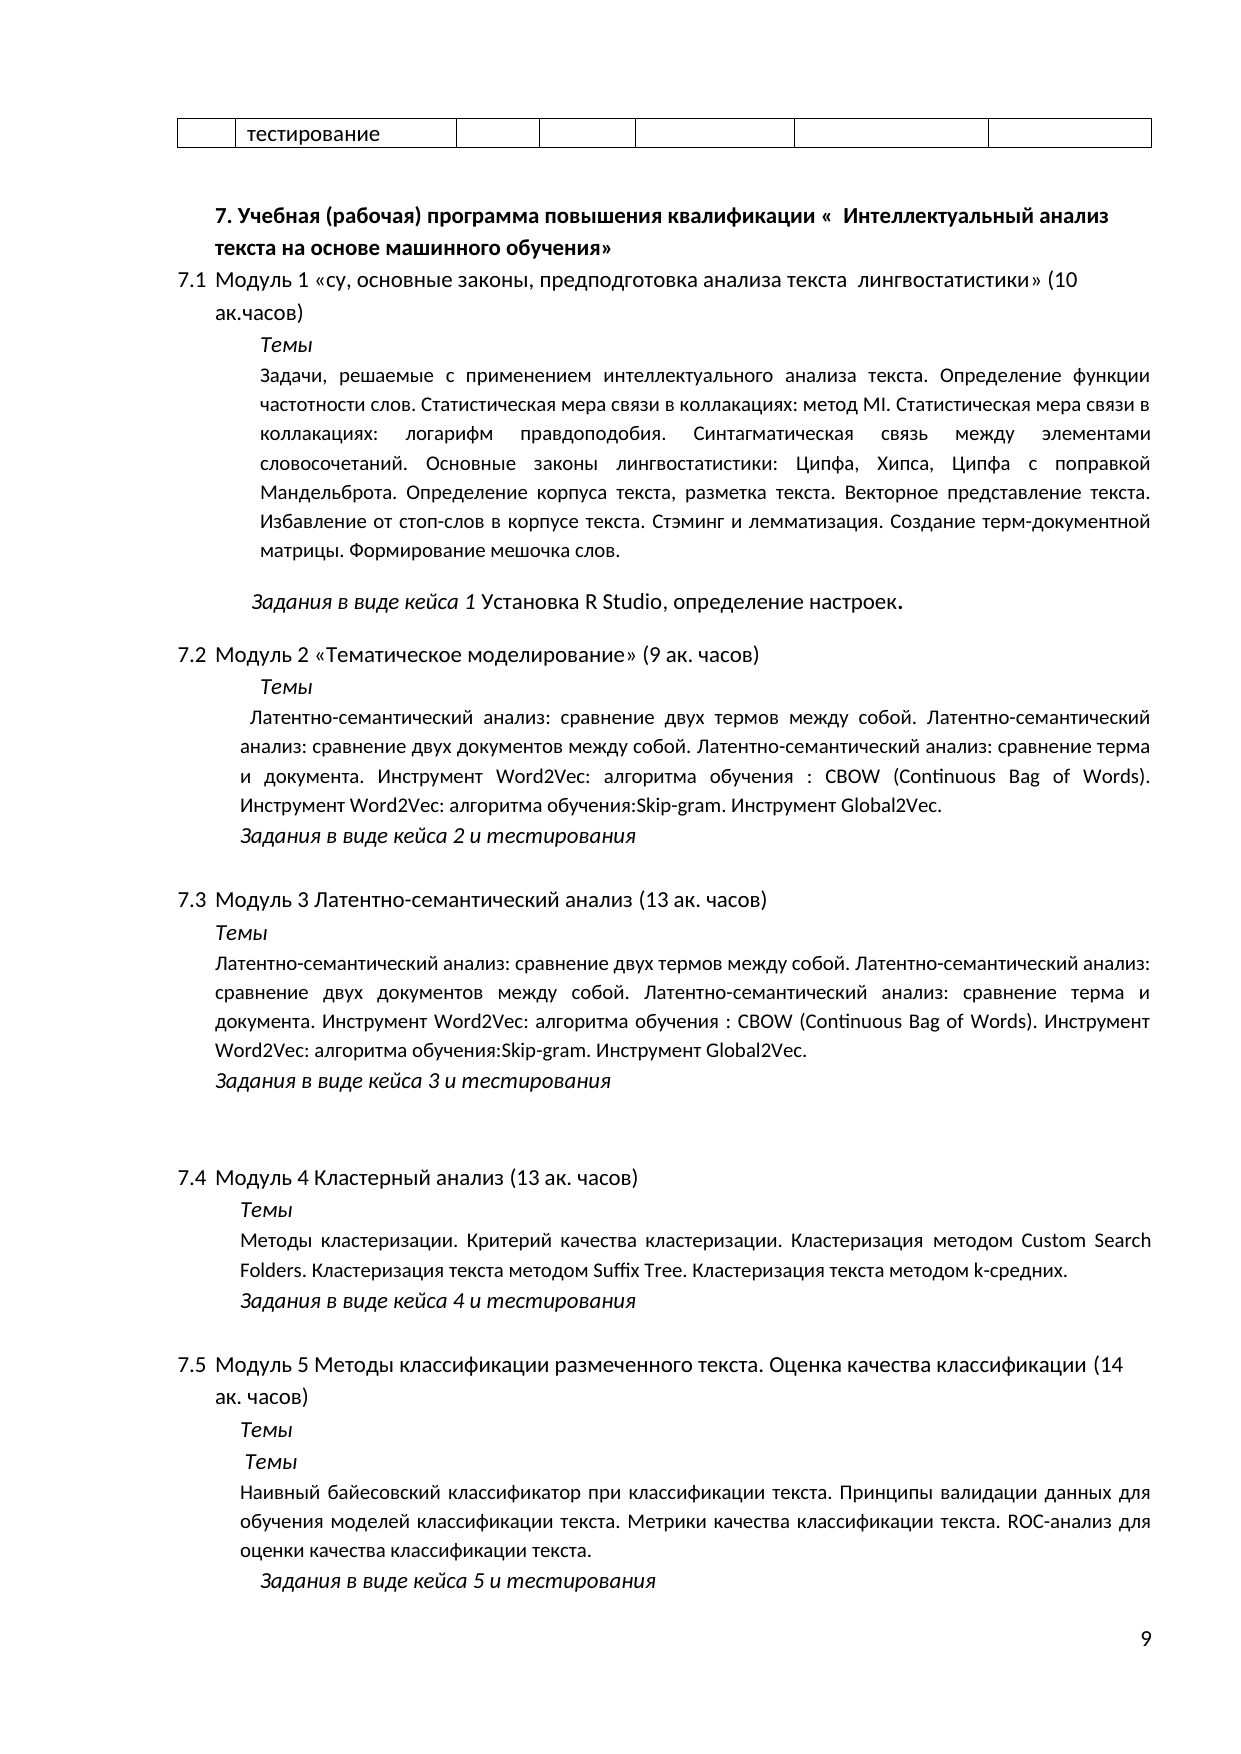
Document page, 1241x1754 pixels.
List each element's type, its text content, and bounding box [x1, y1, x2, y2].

text Задания в виде кейса 1 Установка R Studio, определение настроек. [251, 587, 1152, 615]
table_cell 4 [795, 119, 988, 147]
list Темы [240, 1195, 1152, 1223]
table_cell 4 [457, 119, 539, 147]
list Модуль 5 Методы классификации размеченного текста. Оценка качества классификации (14 ак. часов) [177, 1350, 1152, 1411]
table_cell Тест [989, 119, 1151, 147]
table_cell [236, 119, 456, 147]
table_cell 8 [178, 119, 235, 147]
list Модуль 2 «Тематическое моделирование» (9 ак. часов) [177, 640, 1152, 668]
table_cell [540, 119, 635, 147]
table_cell [636, 119, 794, 147]
list Латентно-семантический анализ: сравнение двух термов между собой. Латентно-семантический анализ: сравнение двух документов между собой. Латентно-семантический анализ: сравнение терма и документа. Инструмент Word2Vec: алгоритма обучения : CBOW (Continuous Bag of Words). Инструмент Word2Vec: алгоритма обучения:Skip-gram. Инструмент Global2Vec. [240, 704, 1152, 817]
list Задачи, решаемые с применением интеллектуального анализа текста. Определение функции частотности слов. Статистическая мера связи в коллакациях: метод MI. Статистическая мера связи в коллакациях: логарифм правдоподобия. Синтагматическая связь между элементами словосочетаний. Основные законы лингвостатистики: Ципфа, Хипса, Ципфа с поправкой Мандельброта. Определение корпуса текста, разметка текста. Векторное представление текста. Избавление от стоп-слов в корпусе текста. Стэминг и лемматизация. Создание терм-документной матрицы. Формирование мешочка слов. [260, 362, 1152, 563]
list Наивный байесовский классификатор при классификации текста. Принципы валидации данных для обучения моделей классификации текста. Метрики качества классификации текста. ROC-анализ для оценки качества классификации текста. [240, 1479, 1152, 1563]
list 7. Учебная (рабочая) программа повышения квалификации « Интеллектуальный анализ текста на основе машинного обучения» [215, 201, 1152, 261]
list Темы [240, 1447, 1152, 1475]
list Темы [240, 1415, 1152, 1443]
list Темы [260, 330, 1152, 358]
list Задания в виде кейса 3 и тестирования [215, 1067, 1152, 1095]
list Модуль 3 Латентно-семантический анализ (13 ак. часов) [177, 886, 1152, 914]
list Задания в виде кейса 2 и тестирования [240, 821, 1152, 849]
list Модуль 1 «су, основные законы, предподготовка анализа текста лингвостатистики» (10 ак.часов) [177, 266, 1152, 326]
list Латентно-семантический анализ: сравнение двух термов между собой. Латентно-семантический анализ: сравнение двух документов между собой. Латентно-семантический анализ: сравнение терма и документа. Инструмент Word2Vec: алгоритма обучения : CBOW (Continuous Bag of Words). Инструмент Word2Vec: алгоритма обучения:Skip-gram. Инструмент Global2Vec. [215, 950, 1152, 1063]
list Темы [215, 918, 1152, 946]
list Задания в виде кейса 5 и тестирования [260, 1567, 1152, 1594]
list Задания в виде кейса 4 и тестирования [240, 1286, 1152, 1314]
list Темы [260, 672, 1152, 700]
list Модуль 4 Кластерный анализ (13 ак. часов) [177, 1163, 1152, 1191]
list Методы кластеризации. Критерий качества кластеризации. Кластеризация методом Custom Search Folders. Кластеризация текста методом Suffix Tree. Кластеризация текста методом k-средних. [240, 1228, 1152, 1282]
